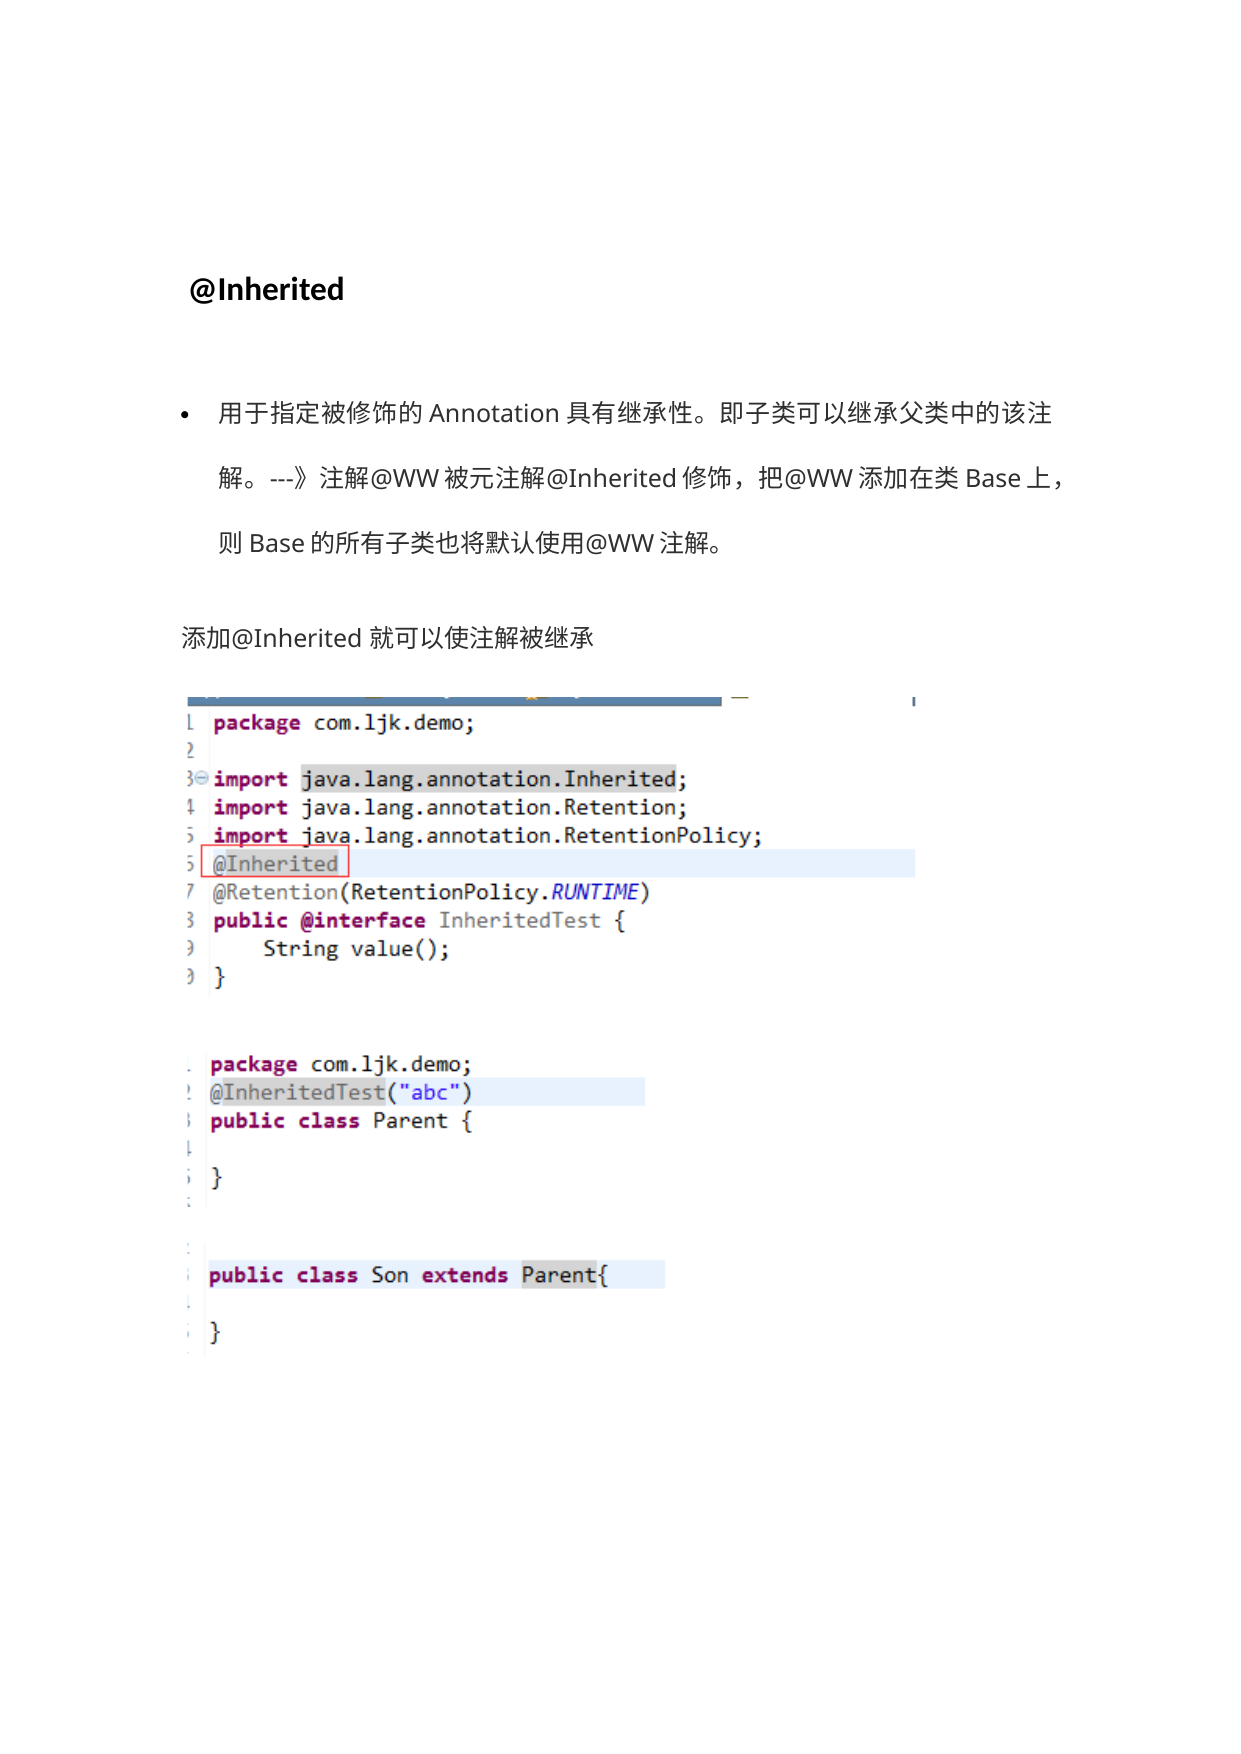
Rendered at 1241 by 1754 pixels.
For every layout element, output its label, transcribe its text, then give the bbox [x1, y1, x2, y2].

list 用于指定被修饰的Annotation具有继承性。即子类可以继承父类中的该注解。---》注解@WW被元注解@Inherited修饰，把@WW添加在类Base上，则Base的所有子类也将默认使用@WW注解。 [181, 379, 1053, 574]
picture [187, 1052, 646, 1207]
subtitle @Inherited [187, 256, 1053, 321]
list 添加@Inherited 就可以使注解被继承 [181, 604, 1053, 669]
picture [187, 1243, 666, 1357]
picture [187, 697, 916, 997]
